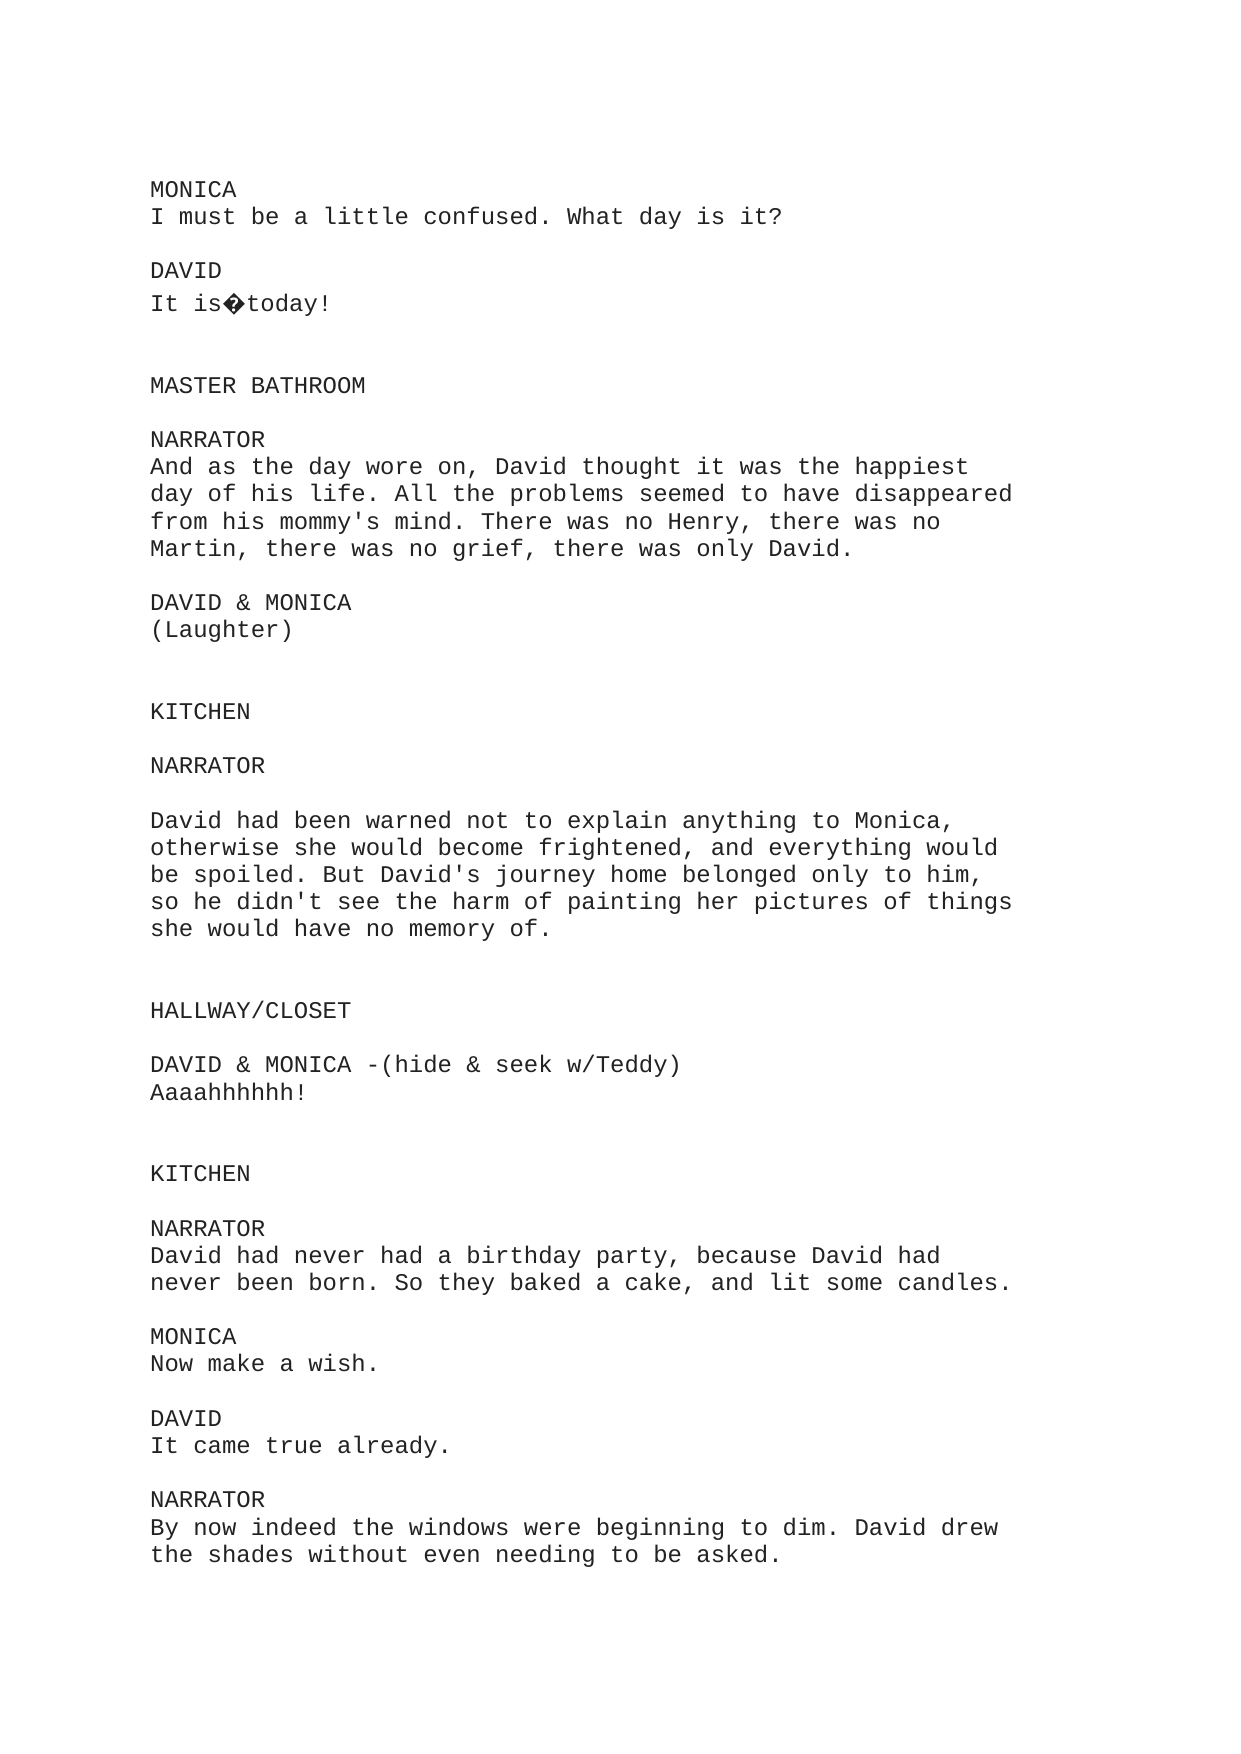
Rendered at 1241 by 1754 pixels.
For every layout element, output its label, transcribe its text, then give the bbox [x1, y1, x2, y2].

text Martin, there was no grief, there was only David. [150, 536, 1090, 563]
text DAVID [150, 259, 1090, 286]
text day of his life. All the problems seemed to have disappeared [150, 482, 1090, 509]
text Now make a wish. [150, 1352, 1090, 1379]
text David had never had a birthday party, because David had [150, 1243, 1090, 1270]
text she would have no memory of. [150, 917, 1090, 944]
text DAVID [150, 1406, 1090, 1433]
text MONICA [150, 177, 1090, 204]
text the shades without even needing to be asked. [150, 1542, 1090, 1569]
text be spoiled. But David's journey home belonged only to him, [150, 862, 1090, 890]
text I must be a little confused. What day is it? [150, 204, 1090, 232]
text NARRATOR [150, 1488, 1090, 1515]
text MASTER BATHROOM [150, 373, 1090, 400]
text David had been warned not to explain anything to Monica, [150, 808, 1090, 835]
text NARRATOR [150, 1216, 1090, 1243]
text otherwise she would become frightened, and everything would [150, 835, 1090, 862]
text KITCHEN [150, 699, 1090, 727]
text It came true already. [150, 1433, 1090, 1461]
text Aaaahhhhhh! [150, 1080, 1090, 1107]
text It is�today! [150, 286, 1090, 319]
text DAVID & MONICA [150, 591, 1090, 618]
text KITCHEN [150, 1162, 1090, 1189]
text never been born. So they baked a cake, and lit some candles. [150, 1270, 1090, 1297]
text HALLWAY/CLOSET [150, 998, 1090, 1026]
text so he didn't see the harm of painting her pictures of things [150, 890, 1090, 917]
text DAVID & MONICA -(hide & seek w/Teddy) [150, 1053, 1090, 1080]
text NARRATOR [150, 427, 1090, 455]
text from his mommy's mind. There was no Henry, there was no [150, 509, 1090, 536]
text (Laughter) [150, 618, 1090, 645]
text MONICA [150, 1325, 1090, 1352]
text And as the day wore on, David thought it was the happiest [150, 455, 1090, 482]
text NARRATOR [150, 754, 1090, 781]
text By now indeed the windows were beginning to dim. David drew [150, 1515, 1090, 1542]
